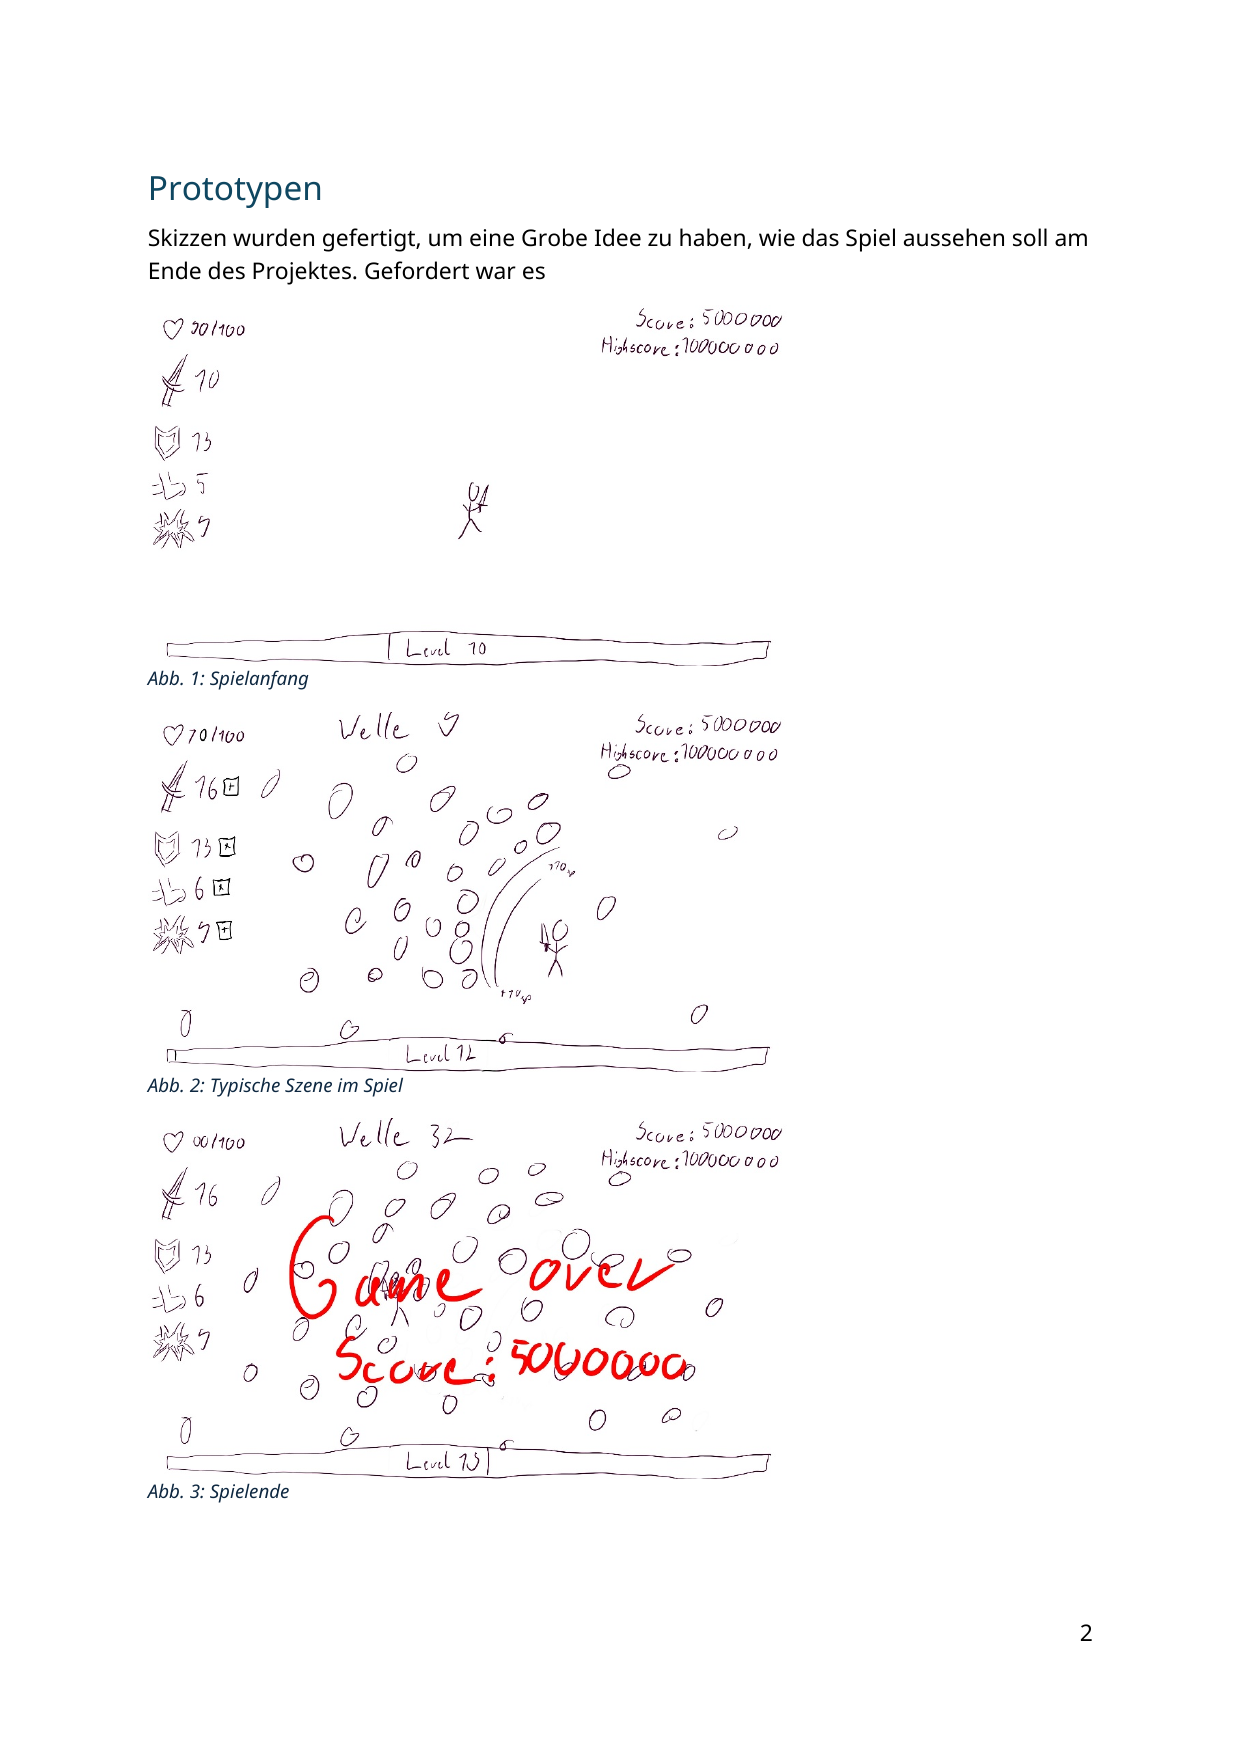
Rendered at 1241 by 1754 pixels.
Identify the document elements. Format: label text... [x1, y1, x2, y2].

subtitle Prototypen [148, 164, 1093, 210]
text Abb. 3: Spielende [148, 1478, 1093, 1504]
text Skizzen wurden gefertigt, um eine Grobe Idee zu haben, wie das Spiel aussehen soll am Ende des Projektes. Gefordert war es [148, 222, 1093, 287]
picture [147, 305, 788, 666]
picture [147, 1118, 788, 1479]
text Abb. 2: Typische Szene im Spiel [148, 1072, 1093, 1097]
text Abb. 1: Spielanfang [148, 666, 1093, 691]
picture [147, 712, 787, 1072]
